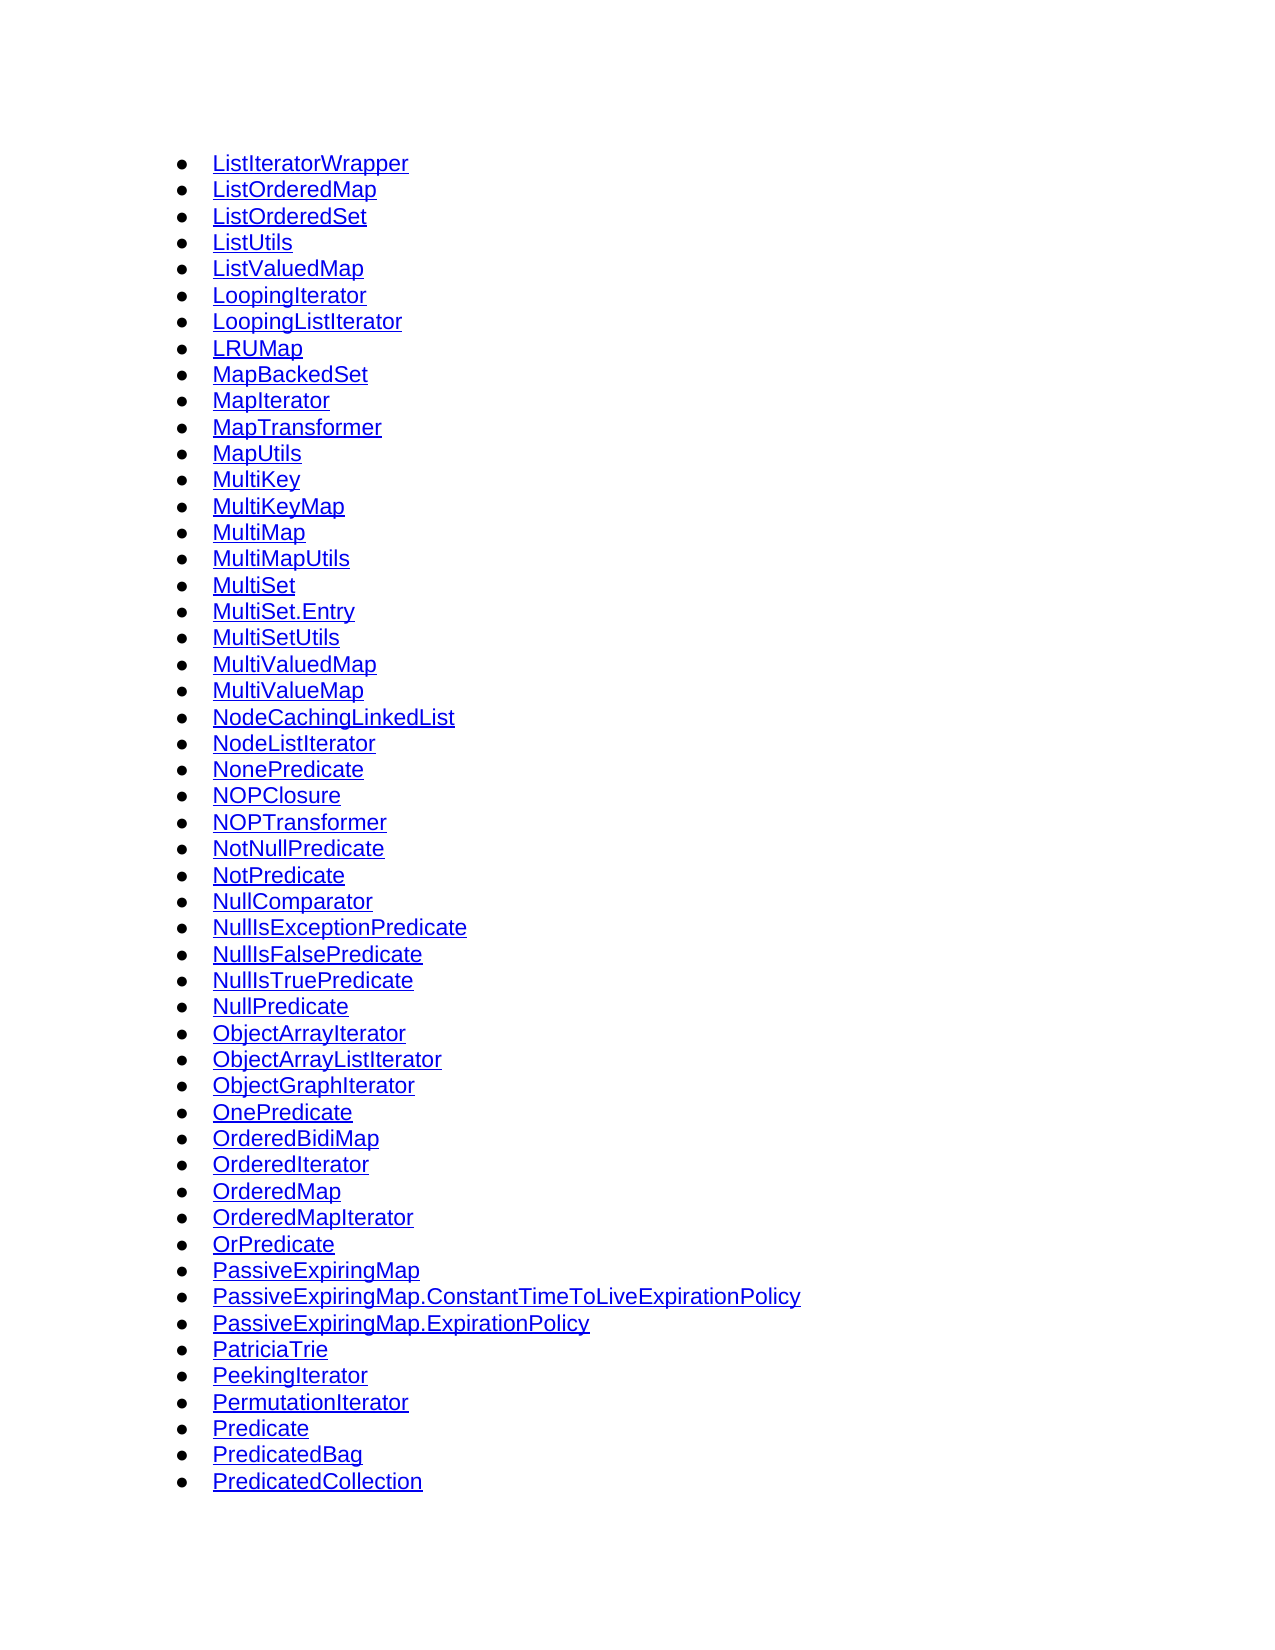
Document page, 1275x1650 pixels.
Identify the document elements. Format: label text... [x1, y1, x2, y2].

list OrderedBidiMap [175, 1125, 1125, 1151]
list OrderedMapIterator [175, 1204, 1125, 1231]
list LRUMap [175, 334, 1125, 361]
list PassiveExpiringMap [175, 1257, 1125, 1283]
list OrderedMap [175, 1178, 1125, 1204]
list ListUtils [175, 229, 1125, 255]
list NOPTransformer [175, 809, 1125, 835]
list NonePredicate [175, 756, 1125, 782]
list ListOrderedSet [175, 203, 1125, 229]
list ListValuedMap [175, 255, 1125, 282]
list Predicate [175, 1415, 1125, 1441]
list MapUtils [175, 440, 1125, 466]
list LoopingListIterator [175, 308, 1125, 334]
list ObjectGraphIterator [175, 1072, 1125, 1099]
list MultiKey [175, 466, 1125, 493]
list PassiveExpiringMap.ConstantTimeToLiveExpirationPolicy [175, 1283, 1125, 1309]
list NullIsExceptionPredicate [175, 914, 1125, 941]
list MultiValuedMap [175, 651, 1125, 677]
list NullIsFalsePredicate [175, 941, 1125, 967]
list PatriciaTrie [175, 1336, 1125, 1362]
list MultiMapUtils [175, 545, 1125, 572]
list PermutationIterator [175, 1389, 1125, 1415]
list NullIsTruePredicate [175, 967, 1125, 993]
list LoopingIterator [175, 282, 1125, 308]
list NodeListIterator [175, 730, 1125, 756]
list NotPredicate [175, 862, 1125, 888]
list NullComparator [175, 888, 1125, 914]
list MultiValueMap [175, 677, 1125, 703]
list ListOrderedMap [175, 176, 1125, 203]
list MultiMap [175, 519, 1125, 545]
list MapBackedSet [175, 361, 1125, 387]
list MultiSet.Entry [175, 598, 1125, 624]
list ListIteratorWrapper [175, 150, 1125, 176]
list NodeCachingLinkedList [175, 703, 1125, 730]
list MapIterator [175, 387, 1125, 413]
list OnePredicate [175, 1099, 1125, 1125]
list PeekingIterator [175, 1362, 1125, 1389]
list PassiveExpiringMap.ExpirationPolicy [175, 1309, 1125, 1336]
list NotNullPredicate [175, 835, 1125, 862]
list MultiSetUtils [175, 624, 1125, 651]
list PredicatedBag [175, 1441, 1125, 1468]
list MultiSet [175, 572, 1125, 598]
list NullPredicate [175, 993, 1125, 1020]
list PredicatedCollection [175, 1468, 1125, 1494]
list OrderedIterator [175, 1151, 1125, 1178]
list ObjectArrayIterator [175, 1020, 1125, 1046]
list NOPClosure [175, 782, 1125, 809]
list ObjectArrayListIterator [175, 1046, 1125, 1072]
list OrPredicate [175, 1231, 1125, 1257]
list MapTransformer [175, 413, 1125, 440]
list MultiKeyMap [175, 493, 1125, 519]
